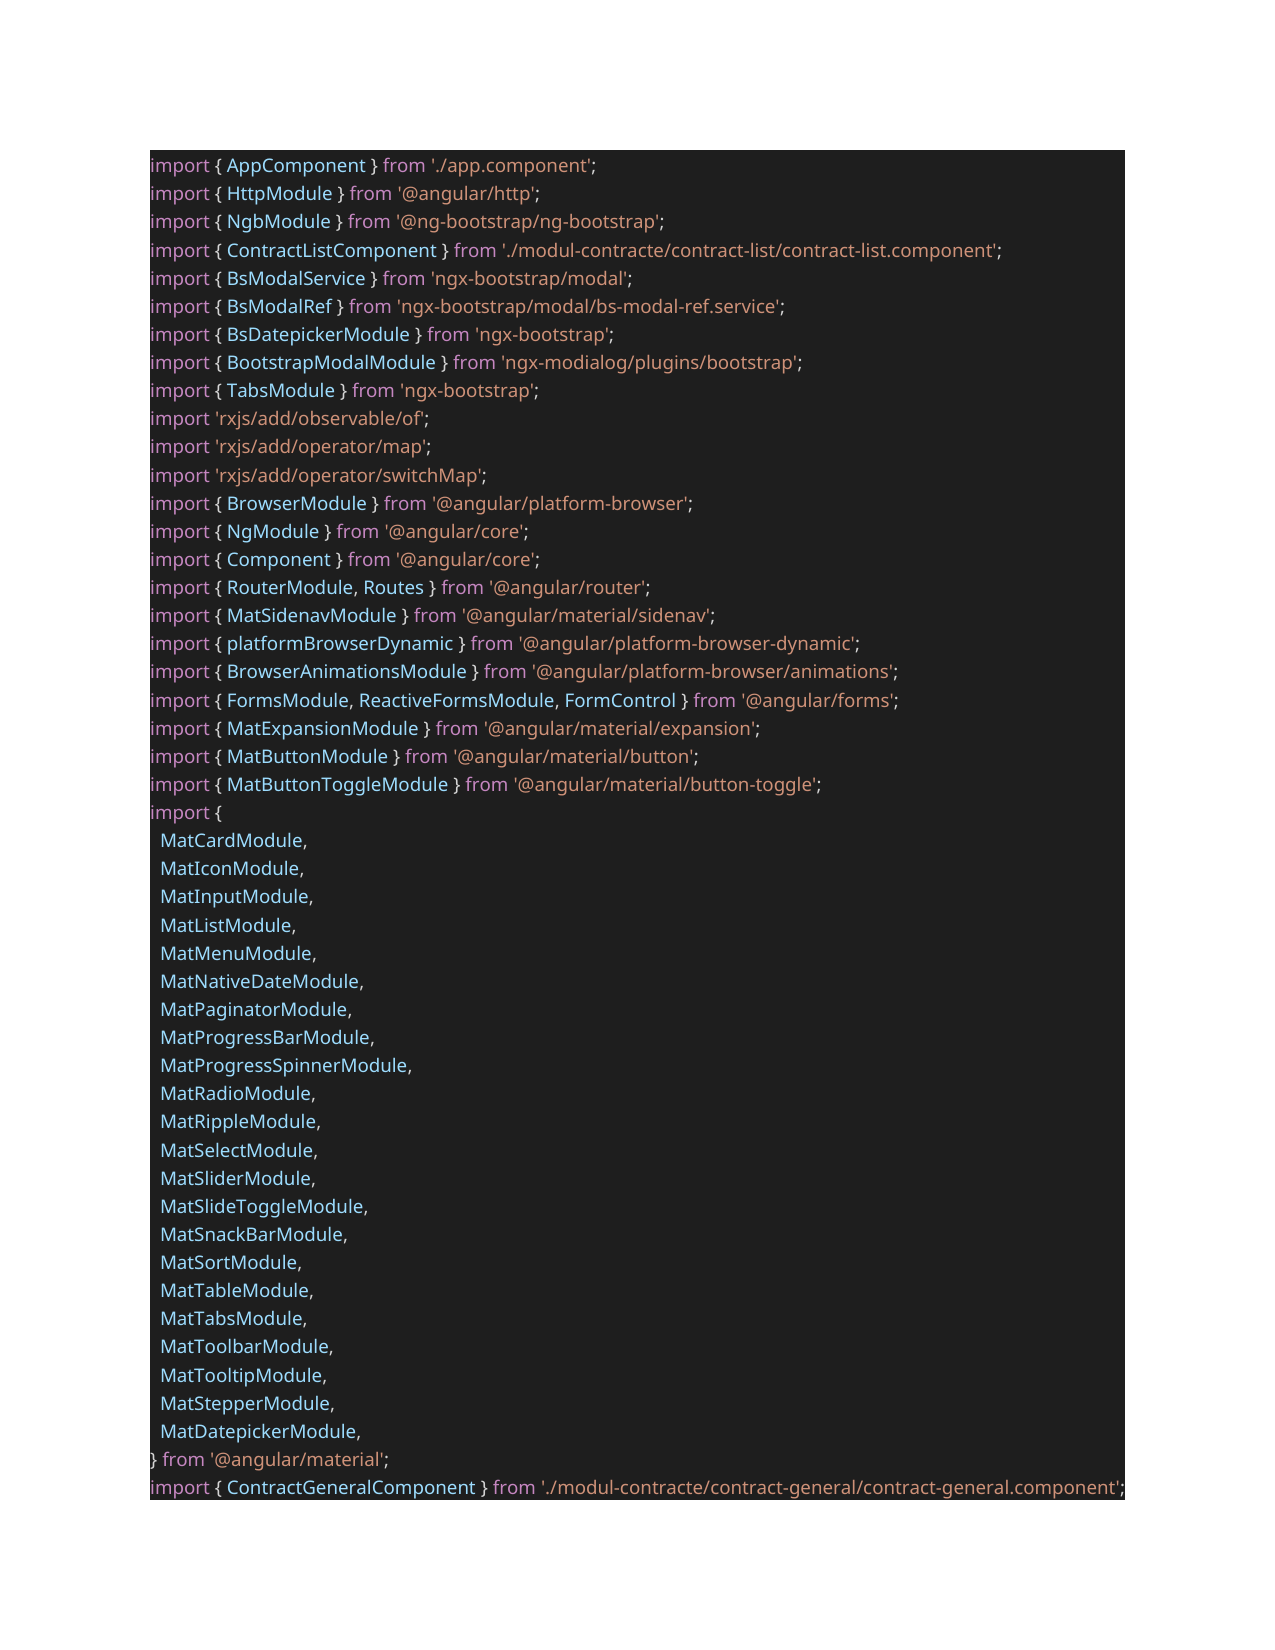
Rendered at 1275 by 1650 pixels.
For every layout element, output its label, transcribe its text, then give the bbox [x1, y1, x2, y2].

text } from '@angular/material'; [150, 1444, 1125, 1472]
text MatTooltipModule, [150, 1359, 1125, 1387]
text import { BootstrapModalModule } from 'ngx-modialog/plugins/bootstrap'; [150, 347, 1125, 375]
text MatSnackBarModule, [150, 1219, 1125, 1247]
text MatProgressBarModule, [150, 1022, 1125, 1050]
text MatProgressSpinnerModule, [150, 1050, 1125, 1078]
text import { NgModule } from '@angular/core'; [150, 516, 1125, 544]
text import { BsModalService } from 'ngx-bootstrap/modal'; [150, 262, 1125, 291]
text import { BsDatepickerModule } from 'ngx-bootstrap'; [150, 319, 1125, 347]
text MatSortModule, [150, 1247, 1125, 1275]
text import 'rxjs/add/observable/of'; [150, 403, 1125, 431]
text MatTableModule, [150, 1275, 1125, 1303]
text import { MatButtonToggleModule } from '@angular/material/button-toggle'; [150, 769, 1125, 797]
text MatListModule, [150, 909, 1125, 937]
text import { ContractListComponent } from './modul-contracte/contract-list/contract-list.component'; [150, 234, 1125, 262]
text import { BsModalRef } from 'ngx-bootstrap/modal/bs-modal-ref.service'; [150, 291, 1125, 319]
text import 'rxjs/add/operator/map'; [150, 431, 1125, 459]
text import { Component } from '@angular/core'; [150, 544, 1125, 572]
text MatInputModule, [150, 881, 1125, 909]
text import { MatExpansionModule } from '@angular/material/expansion'; [150, 712, 1125, 741]
text MatCardModule, [150, 825, 1125, 853]
text MatTabsModule, [150, 1303, 1125, 1331]
text import { NgbModule } from '@ng-bootstrap/ng-bootstrap'; [150, 206, 1125, 234]
text MatSlideToggleModule, [150, 1191, 1125, 1219]
text import { RouterModule, Routes } from '@angular/router'; [150, 572, 1125, 600]
text MatNativeDateModule, [150, 966, 1125, 994]
text import { BrowserAnimationsModule } from '@angular/platform-browser/animations'; [150, 656, 1125, 684]
text MatSelectModule, [150, 1134, 1125, 1162]
text import { HttpModule } from '@angular/http'; [150, 178, 1125, 206]
text MatPaginatorModule, [150, 994, 1125, 1022]
text MatStepperModule, [150, 1387, 1125, 1416]
text MatRadioModule, [150, 1078, 1125, 1106]
text import { MatSidenavModule } from '@angular/material/sidenav'; [150, 600, 1125, 628]
text MatSliderModule, [150, 1162, 1125, 1191]
text import { BrowserModule } from '@angular/platform-browser'; [150, 487, 1125, 516]
text MatRippleModule, [150, 1106, 1125, 1134]
text MatIconModule, [150, 853, 1125, 881]
text import { platformBrowserDynamic } from '@angular/platform-browser-dynamic'; [150, 628, 1125, 656]
text MatDatepickerModule, [150, 1416, 1125, 1444]
text import { FormsModule, ReactiveFormsModule, FormControl } from '@angular/forms'; [150, 684, 1125, 712]
text import { MatButtonModule } from '@angular/material/button'; [150, 741, 1125, 769]
text import { [150, 797, 1125, 825]
text MatToolbarModule, [150, 1331, 1125, 1359]
text import { AppComponent } from './app.component'; [150, 150, 1125, 178]
text import { ContractGeneralComponent } from './modul-contracte/contract-general/contract-general.component'; [150, 1472, 1125, 1500]
text MatMenuModule, [150, 937, 1125, 966]
text import 'rxjs/add/operator/switchMap'; [150, 459, 1125, 487]
text import { TabsModule } from 'ngx-bootstrap'; [150, 375, 1125, 403]
